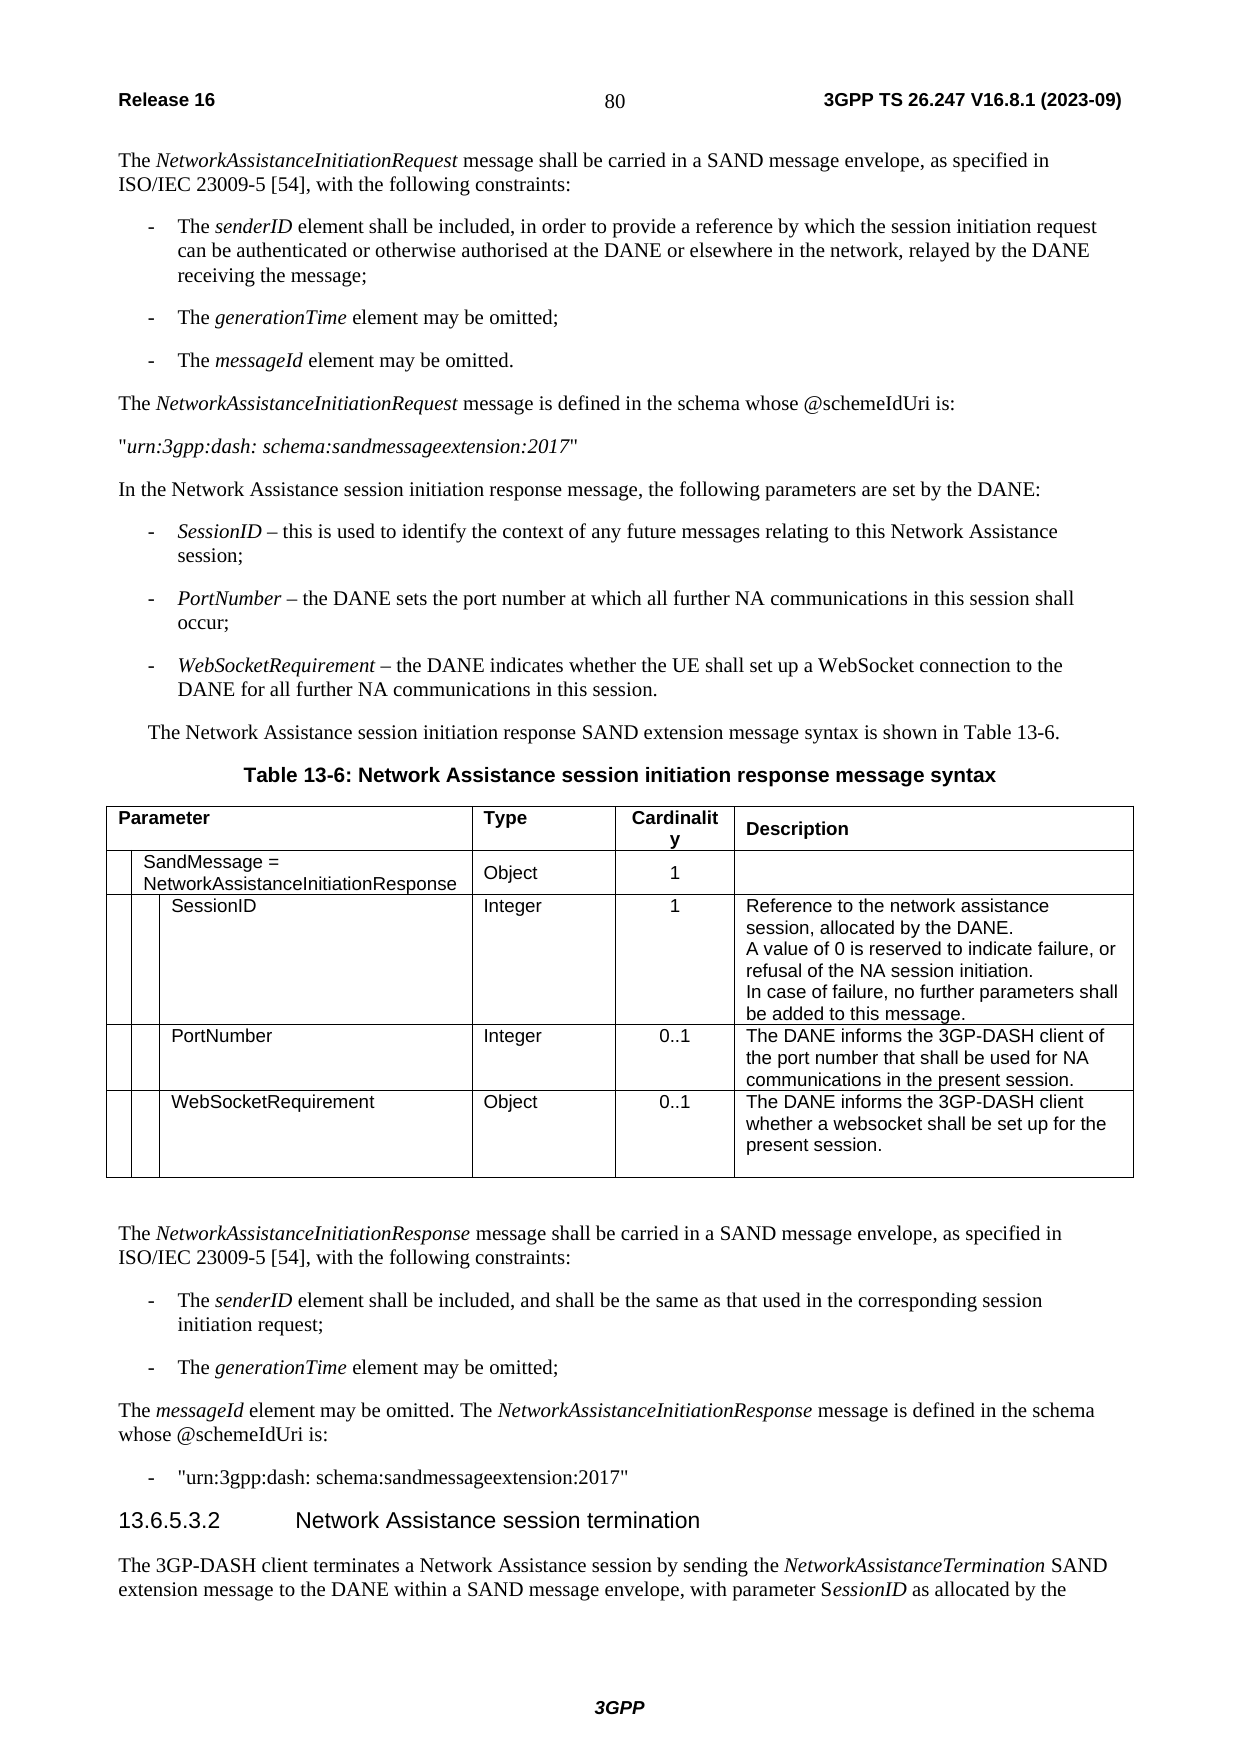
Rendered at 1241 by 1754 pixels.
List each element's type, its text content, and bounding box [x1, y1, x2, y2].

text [118, 1552, 1122, 1601]
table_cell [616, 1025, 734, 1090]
text The messageId element may be omitted. The NetworkAssistanceInitiationResponse message is defined in the schema whose @schemeIdUri is: [118, 1398, 1122, 1446]
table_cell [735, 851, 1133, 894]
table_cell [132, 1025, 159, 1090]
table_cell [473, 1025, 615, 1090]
text "urn:3gpp:dash: schema:sandmessageextension:2017" [118, 434, 1122, 458]
text - The generationTime element may be omitted; [148, 305, 1122, 329]
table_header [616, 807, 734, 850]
text - The messageId element may be omitted. [148, 348, 1122, 372]
text - WebSocketRequirement – the DANE indicates whether the UE shall set up a WebSocket connection to the DANE for all further NA communications in this session. [148, 653, 1122, 701]
subtitle 13.6.5.3.2 Network Assistance session termination [118, 1507, 1122, 1534]
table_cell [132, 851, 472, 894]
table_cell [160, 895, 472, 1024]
text - The generationTime element may be omitted; [148, 1355, 1122, 1379]
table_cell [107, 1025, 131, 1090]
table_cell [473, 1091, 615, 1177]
list The Network Assistance session initiation response SAND extension message syntax is shown in Table 13-6. [148, 720, 1122, 744]
text - The senderID element shall be included, in order to provide a reference by which the session initiation request can be authenticated or otherwise authorised at the DANE or elsewhere in the network, relayed by the DANE receiving the message; [148, 214, 1122, 287]
text - "urn:3gpp:dash: schema:sandmessageextension:2017" [148, 1464, 1122, 1489]
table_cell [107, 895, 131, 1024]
text - The senderID element shall be included, and shall be the same as that used in the corresponding session initiation request; [148, 1288, 1122, 1336]
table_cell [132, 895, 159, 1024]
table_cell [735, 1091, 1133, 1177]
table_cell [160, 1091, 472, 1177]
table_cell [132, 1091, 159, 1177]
text - PortNumber – the DANE sets the port number at which all further NA communications in this session shall occur; [148, 586, 1122, 634]
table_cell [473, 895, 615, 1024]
text Table 13-6: Network Assistance session initiation response message syntax [118, 763, 1122, 787]
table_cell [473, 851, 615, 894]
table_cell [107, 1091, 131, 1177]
text The NetworkAssistanceInitiationRequest message is defined in the schema whose @schemeIdUri is: [118, 391, 1122, 415]
text The NetworkAssistanceInitiationRequest message shall be carried in a SAND message envelope, as specified in ISO/IEC 23009-5 [54], with the following constraints: [118, 147, 1122, 196]
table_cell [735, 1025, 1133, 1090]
text In the Network Assistance session initiation response message, the following parameters are set by the DANE: [118, 477, 1122, 501]
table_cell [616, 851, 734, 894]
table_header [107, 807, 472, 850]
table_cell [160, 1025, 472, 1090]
text - SessionID – this is used to identify the context of any future messages relating to this Network Assistance session; [148, 519, 1122, 567]
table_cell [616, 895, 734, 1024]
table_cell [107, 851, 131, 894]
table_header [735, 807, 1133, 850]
text The NetworkAssistanceInitiationResponse message shall be carried in a SAND message envelope, as specified in ISO/IEC 23009-5 [54], with the following constraints: [118, 1221, 1122, 1269]
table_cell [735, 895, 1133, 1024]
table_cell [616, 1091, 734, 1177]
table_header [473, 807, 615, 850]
